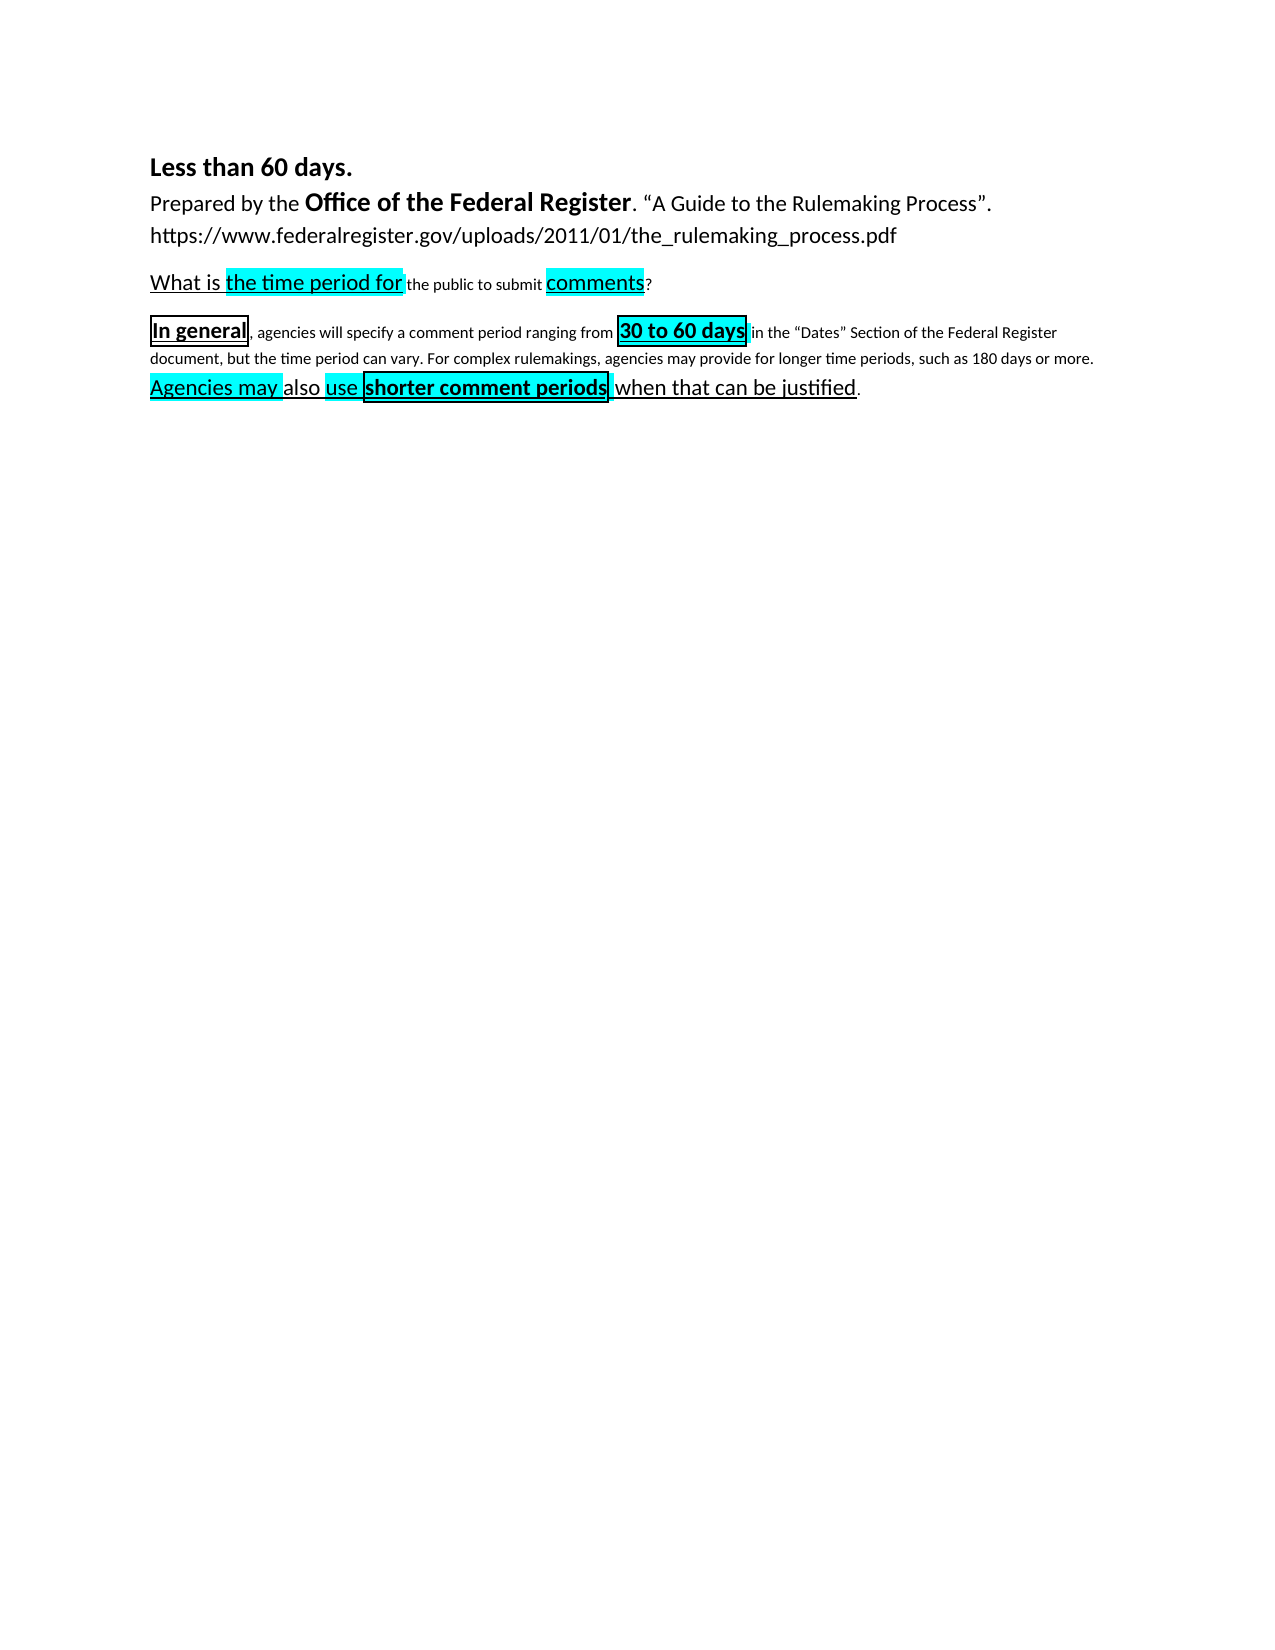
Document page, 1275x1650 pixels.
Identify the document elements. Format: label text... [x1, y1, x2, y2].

subtitle Less than 60 days. [150, 150, 1125, 183]
text Prepared by the Office of the Federal Register. “A Guide to the Rulemaking Process”. https://www.federalregister.gov/uploads/2011/01/the_rulemaking_process.pdf [150, 186, 1125, 249]
text What is the time period for the public to submit comments? [403, 268, 546, 296]
text What is the time period for the public to submit comments? [644, 268, 1125, 296]
text In general, agencies will specify a comment period ranging from 30 to 60 days in the “Dates” Section of the Federal Register document, but the time period can vary. For complex rulemakings, agencies may provide for longer time periods, such as 180 days or more. Agencies may also use shorter comment periods when that can be justified. [150, 314, 1125, 403]
